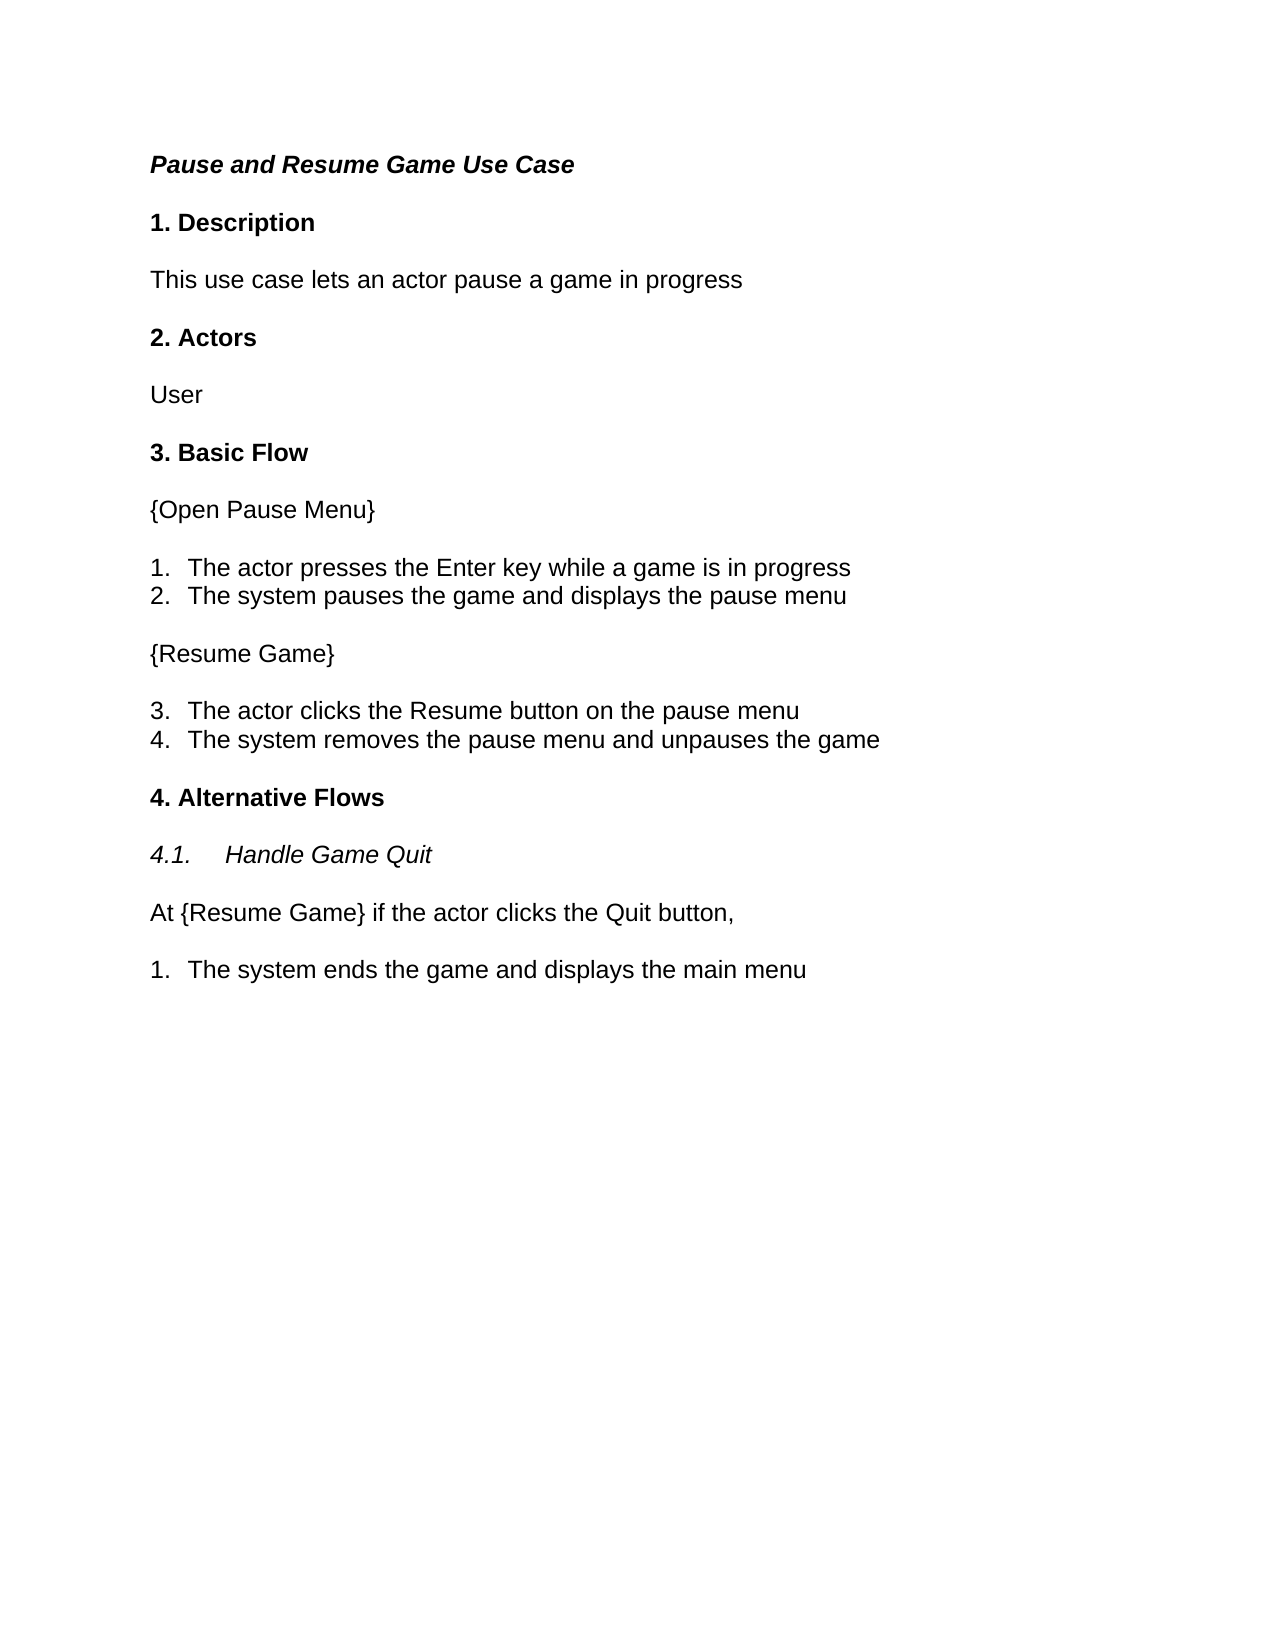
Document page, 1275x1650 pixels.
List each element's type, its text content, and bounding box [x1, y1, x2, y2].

text 4.1. Handle Game Quit [150, 840, 1125, 869]
list The system pauses the game and displays the pause menu [150, 581, 1125, 610]
text {Open Pause Menu} [150, 495, 1125, 524]
text At {Resume Game} if the actor clicks the Quit button, [150, 897, 1125, 926]
text 1. Description [150, 207, 1125, 236]
list The system removes the pause menu and unpauses the game [150, 725, 1125, 754]
text 4. Alternative Flows [150, 782, 1125, 811]
list The actor presses the Enter key while a game is in progress [150, 552, 1125, 581]
text 1. The system ends the game and displays the main menu [150, 955, 1125, 984]
text User [150, 380, 1125, 409]
text 2. Actors [150, 322, 1125, 351]
text 3. Basic Flow [150, 437, 1125, 466]
list The actor clicks the Resume button on the pause menu [150, 696, 1125, 725]
text This use case lets an actor pause a game in progress [150, 265, 1125, 294]
text Pause and Resume Game Use Case [150, 150, 1125, 179]
text {Resume Game} [150, 639, 1125, 667]
